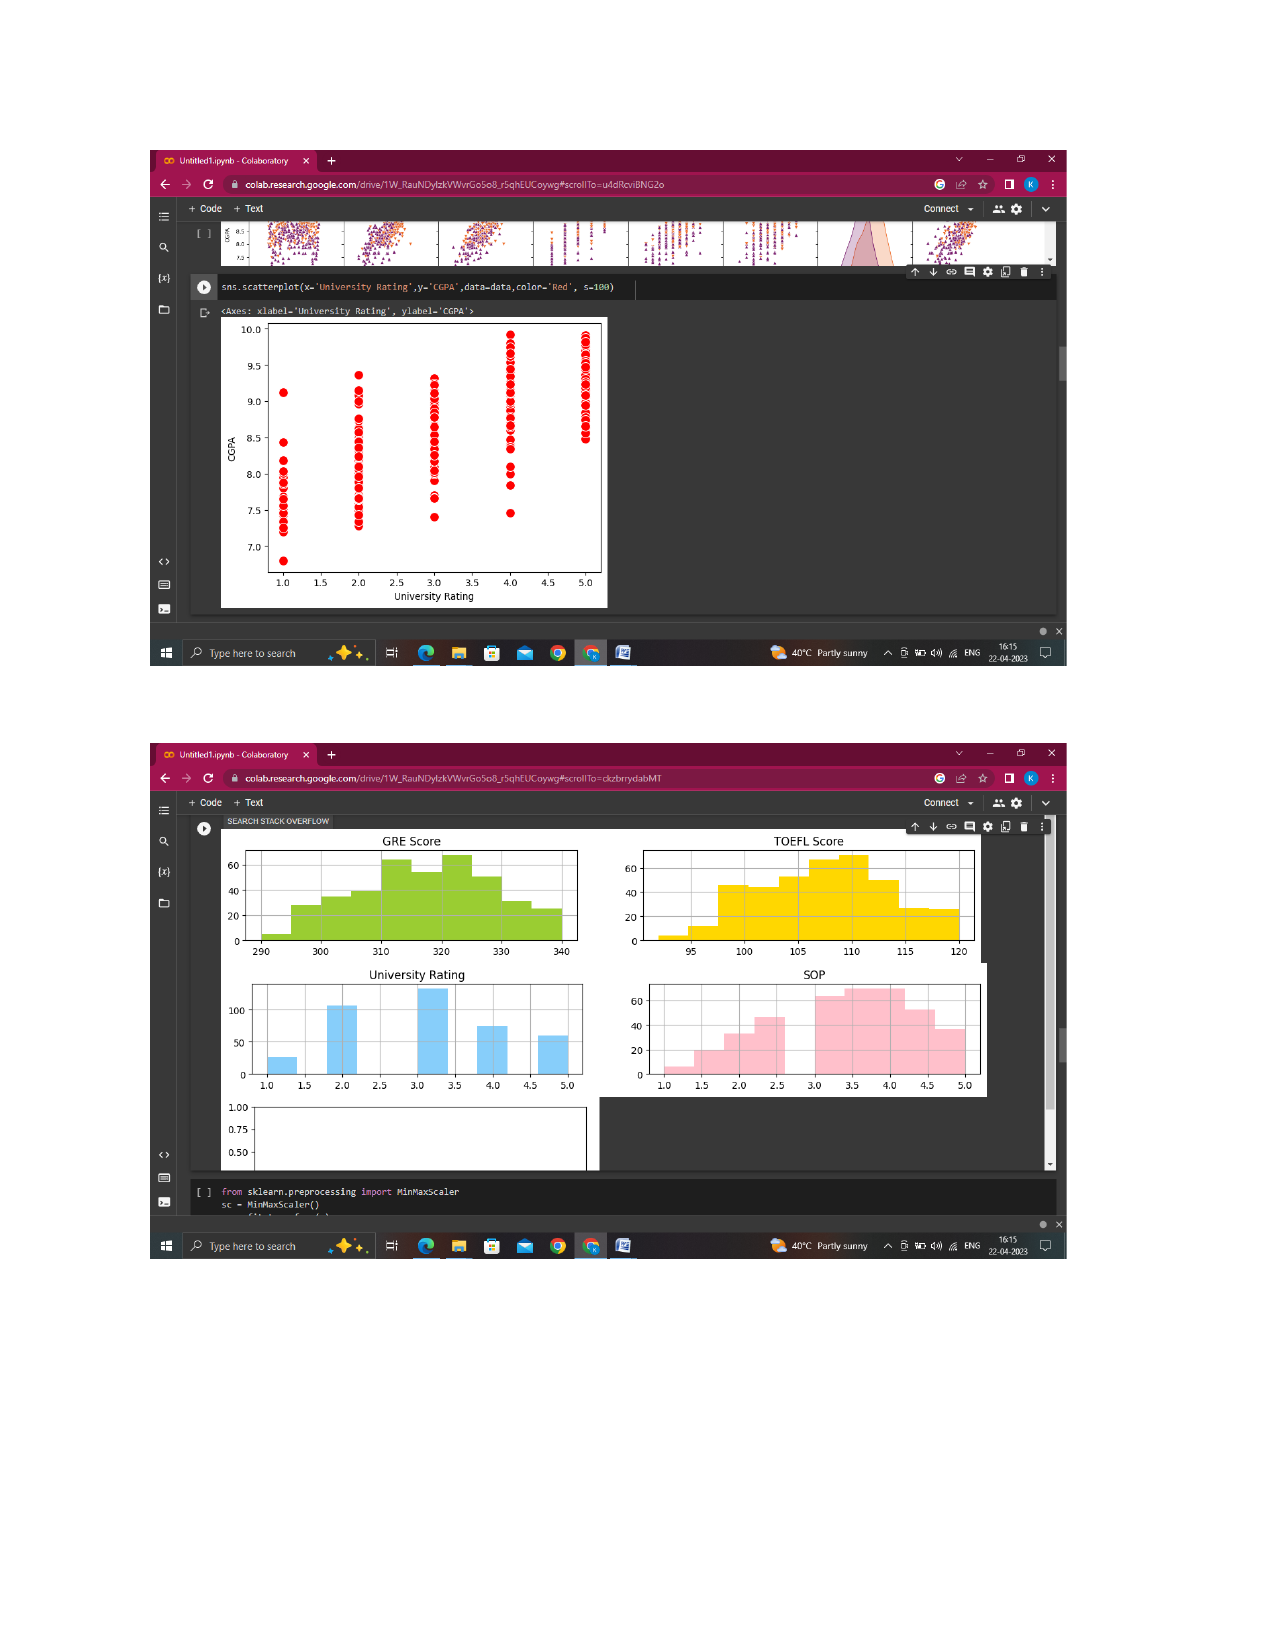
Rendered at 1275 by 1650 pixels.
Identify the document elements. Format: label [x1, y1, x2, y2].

picture [150, 150, 1067, 666]
picture [150, 743, 1067, 1259]
